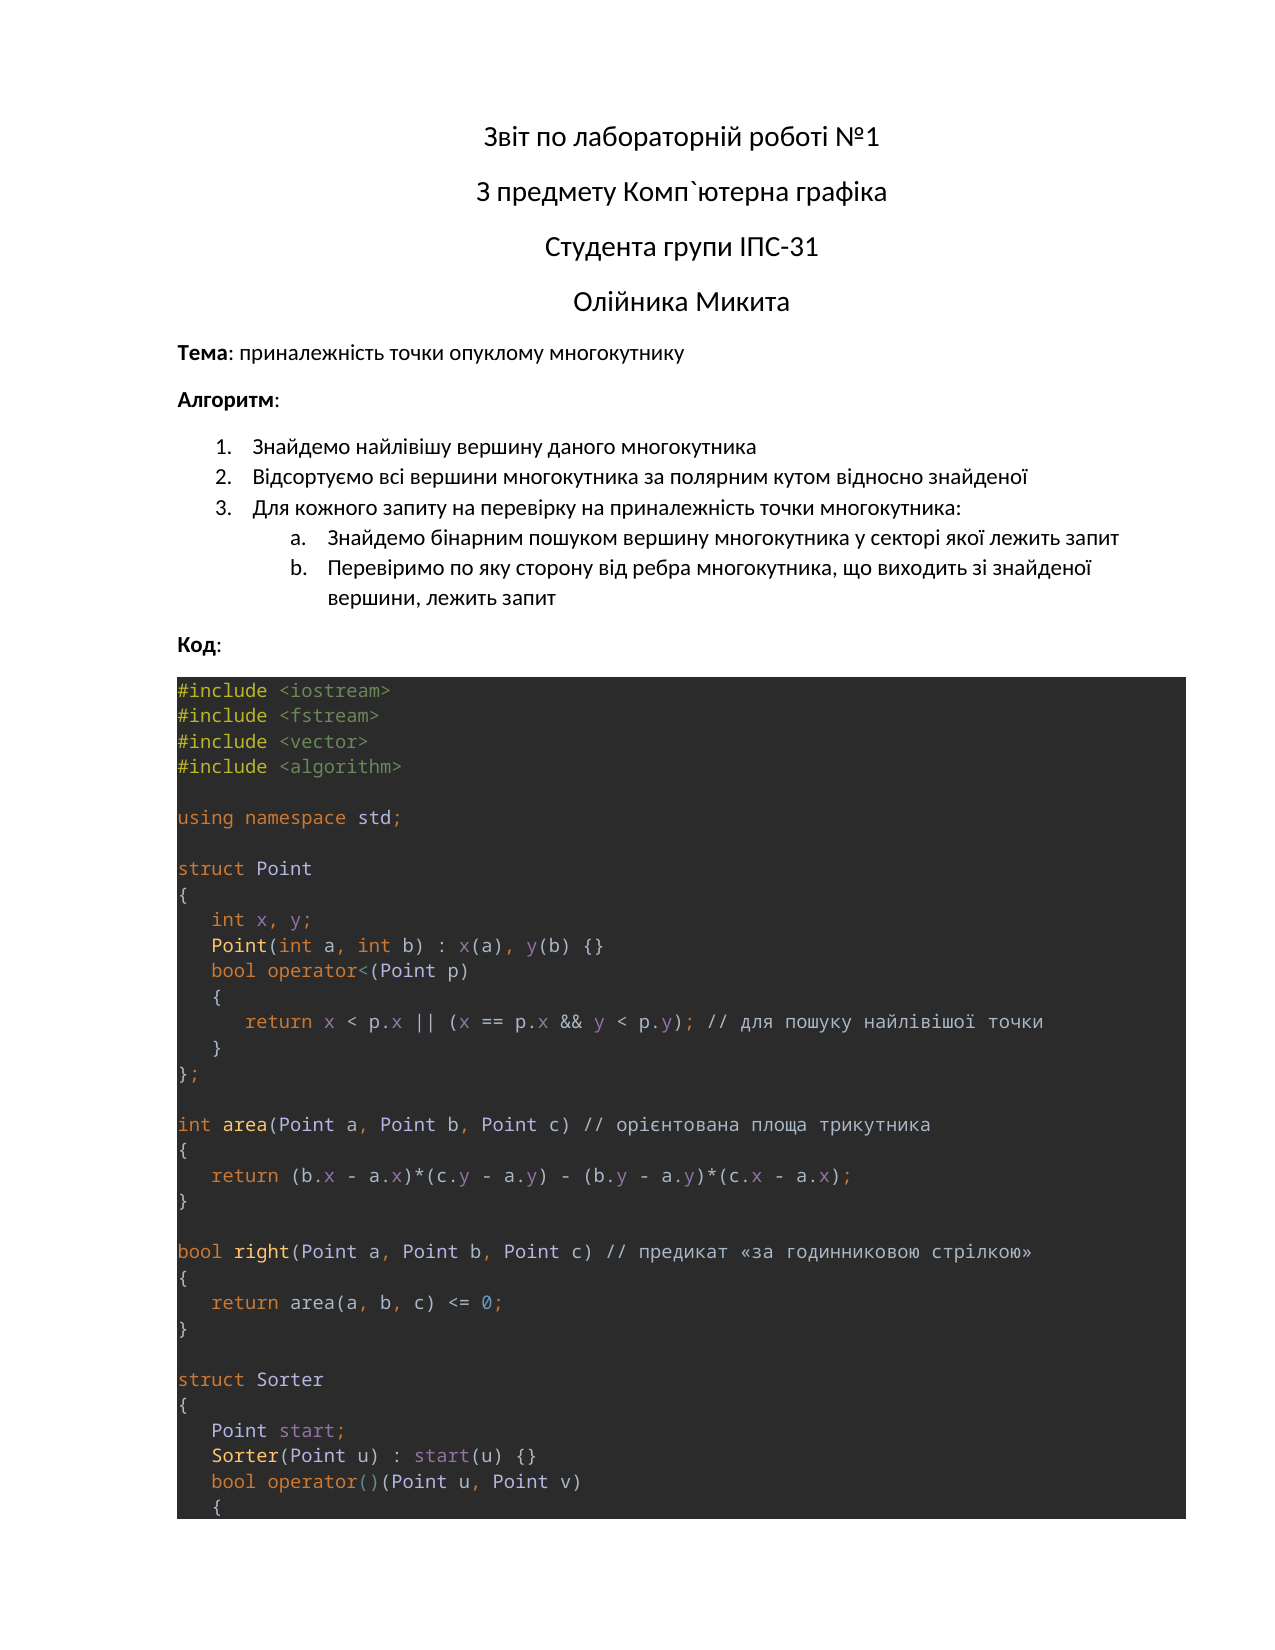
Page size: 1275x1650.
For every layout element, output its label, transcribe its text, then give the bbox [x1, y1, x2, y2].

list Знайдемо бінарним пошуком вершину многокутника у секторі якої лежить запит [290, 523, 1186, 551]
text Код: [177, 630, 1186, 658]
list Для кожного запиту на перевірку на приналежність точки многокутника: [215, 493, 1186, 521]
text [177, 677, 1186, 1519]
text Олійника Микита [177, 283, 1186, 319]
text З предмету Комп`ютерна графіка [177, 173, 1186, 209]
text Тема: приналежність точки опуклому многокутнику [177, 338, 1186, 367]
list Перевіримо по яку сторону від ребра многокутника, що виходить зі знайденої вершини, лежить запит [290, 553, 1186, 611]
list Відсортуємо всі вершини многокутника за полярним кутом відносно знайденої [215, 462, 1186, 491]
text Студента групи ІПС-31 [177, 228, 1186, 264]
text Звіт по лабораторній роботі №1 [177, 118, 1186, 154]
list Знайдемо найлівішу вершину даного многокутника [215, 432, 1186, 460]
text Алгоритм: [177, 385, 1186, 413]
